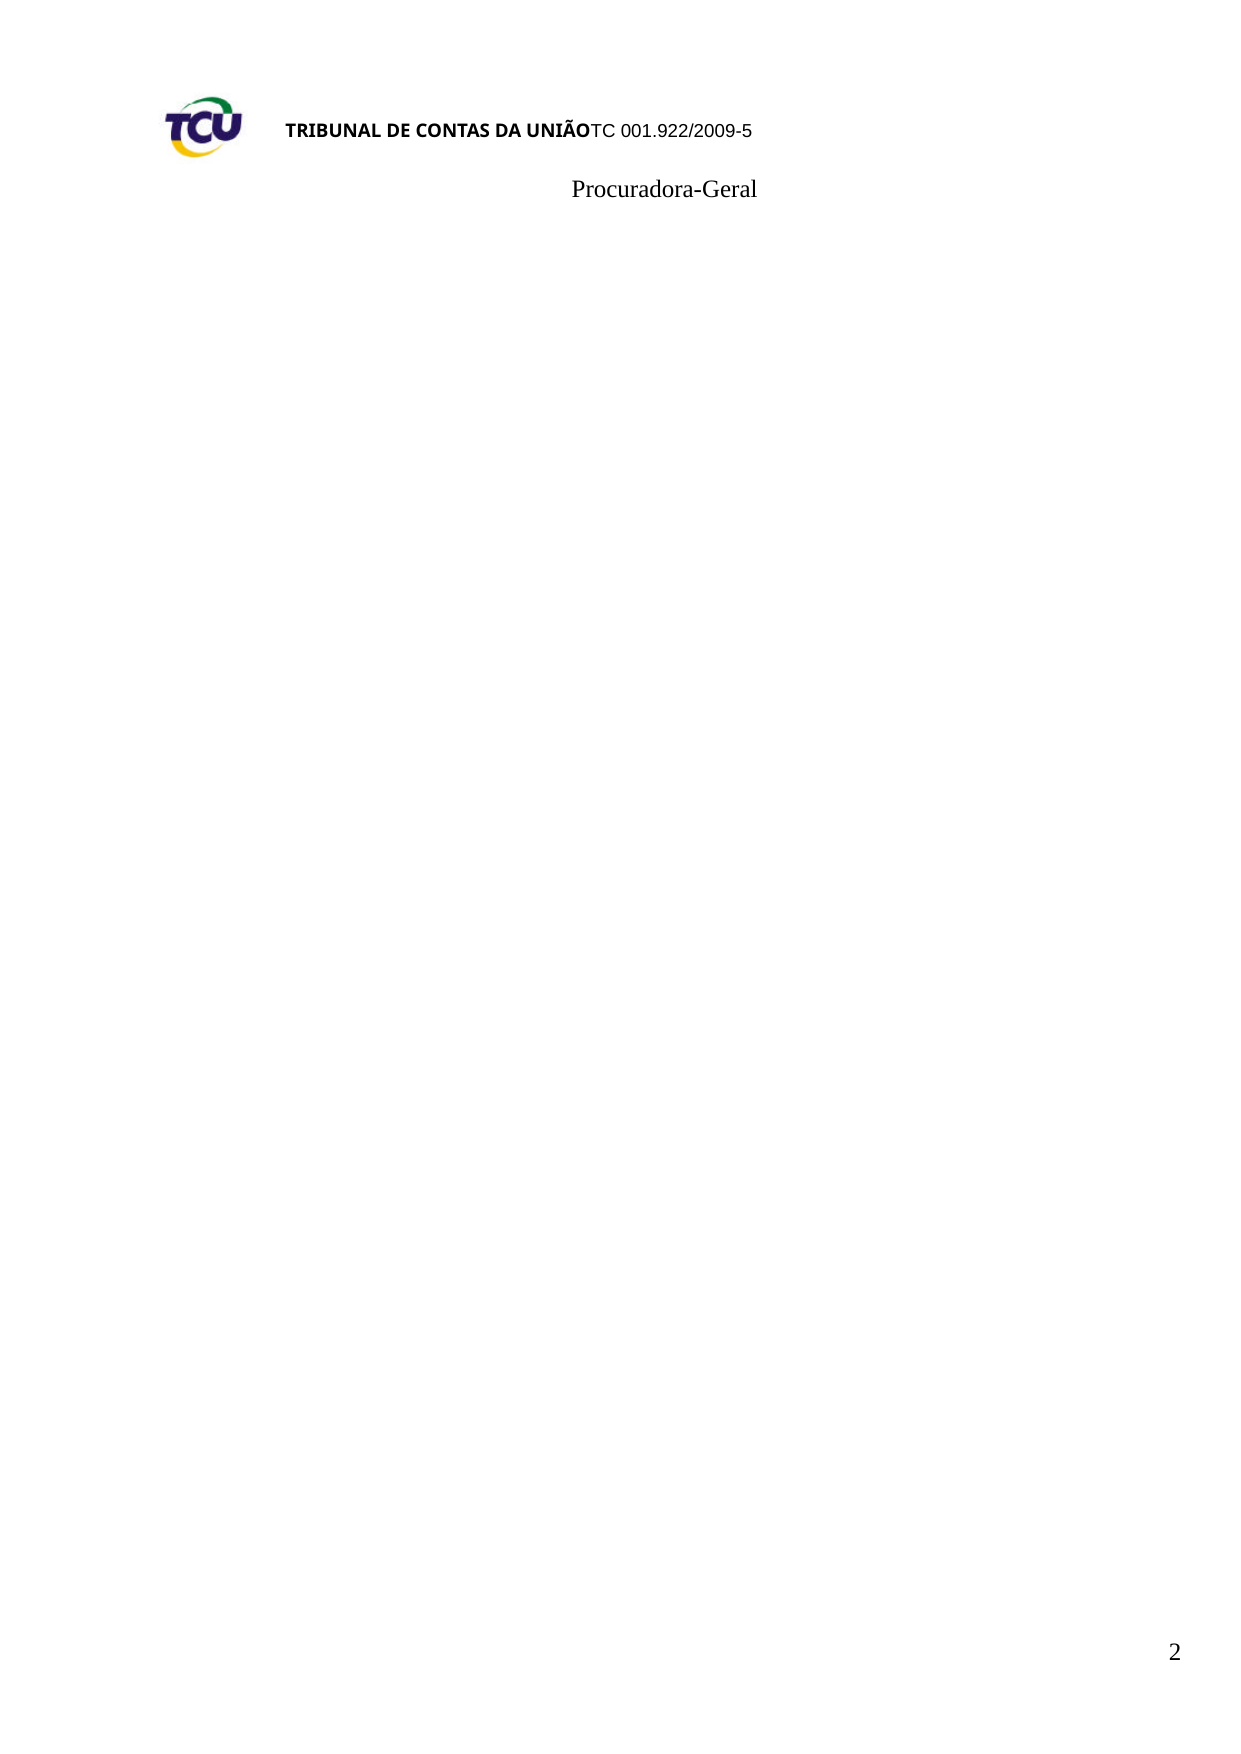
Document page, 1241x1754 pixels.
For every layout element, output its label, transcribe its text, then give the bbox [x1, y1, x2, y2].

text Procuradora-Geral [148, 174, 1181, 202]
